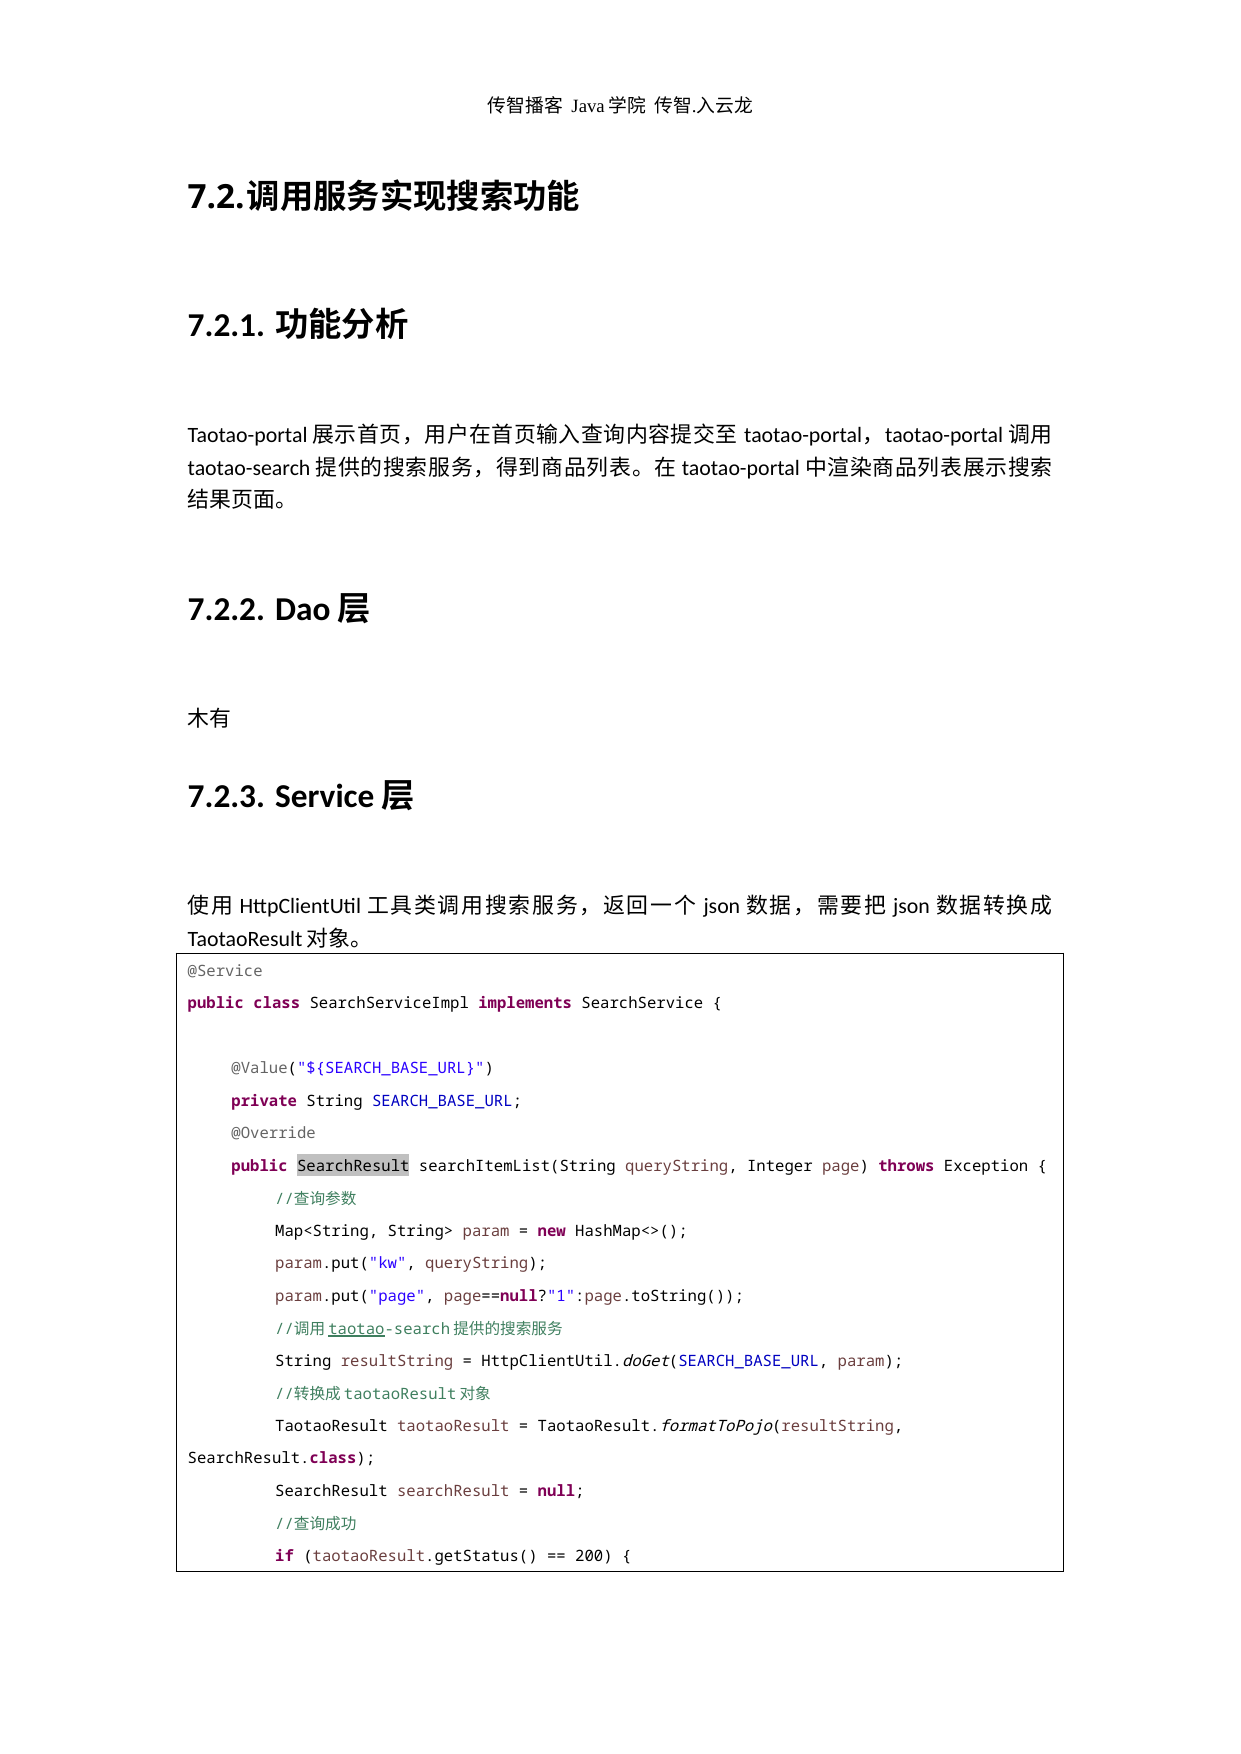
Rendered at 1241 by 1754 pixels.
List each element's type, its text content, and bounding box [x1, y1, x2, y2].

subtitle Service层 [187, 760, 1053, 825]
text Taotao-portal展示首页，用户在首页输入查询内容提交至taotao-portal，taotao-portal调用taotao-search提供的搜索服务，得到商品列表。在taotao-portal中渲染商品列表展示搜索结果页面。 [187, 417, 1053, 514]
subtitle Dao层 [187, 574, 1053, 639]
text 使用HttpClientUtil工具类调用搜索服务，返回一个json数据，需要把json数据转换成TaotaoResult对象。 [187, 888, 1053, 953]
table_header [177, 954, 1063, 1571]
text 木有 [187, 701, 1053, 733]
subtitle 调用服务实现搜索功能 [187, 162, 1053, 227]
subtitle 功能分析 [187, 289, 1053, 354]
